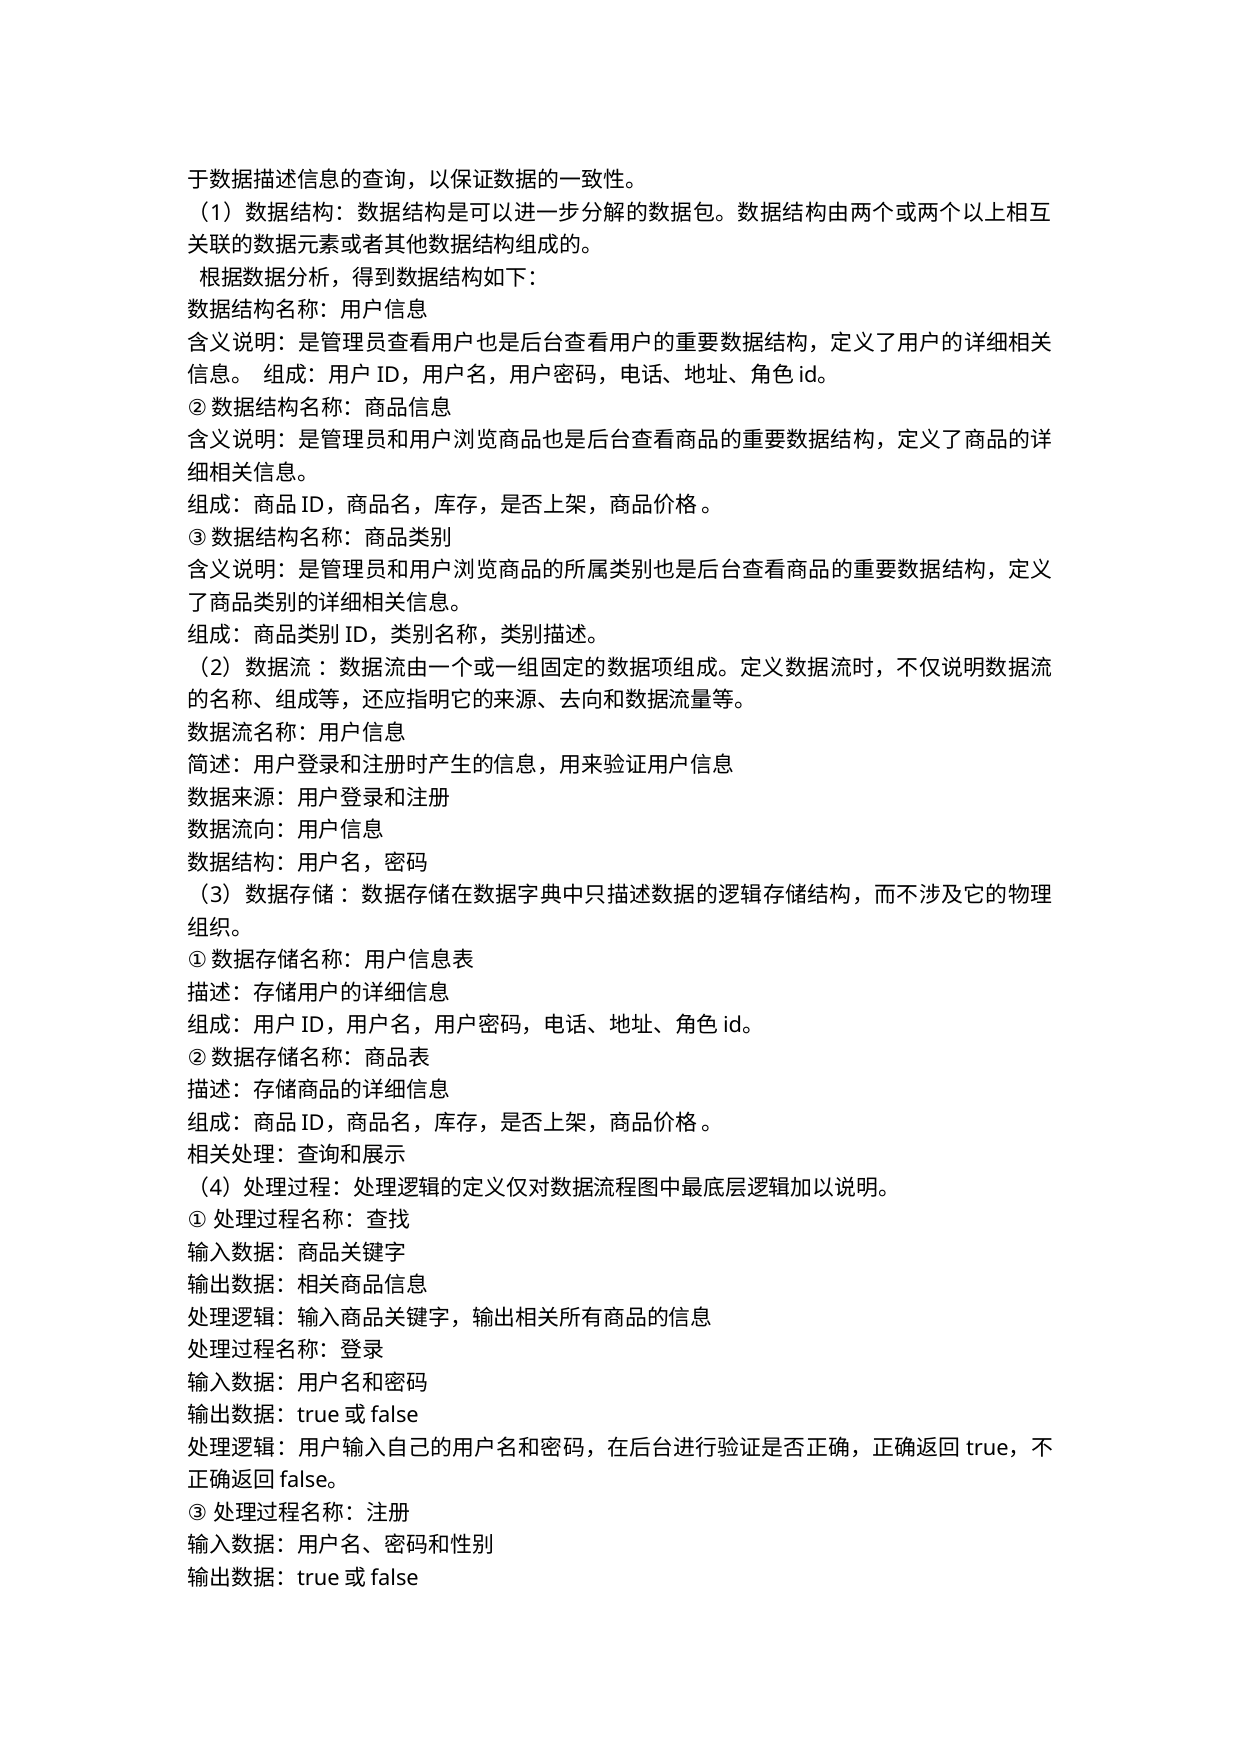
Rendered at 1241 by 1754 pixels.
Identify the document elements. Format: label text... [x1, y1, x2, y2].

text 处理逻辑：用户输入自己的用户名和密码，在后台进行验证是否正确，正确返回true，不正确返回false。 [187, 1429, 1053, 1494]
text ②数据存储名称：商品表 [187, 1039, 1053, 1072]
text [187, 162, 1053, 194]
text ③ 处理过程名称：注册 [187, 1494, 1053, 1527]
text 根据数据分析，得到数据结构如下： [187, 259, 1053, 292]
text 输出数据：true或false [187, 1559, 1053, 1592]
text 描述：存储商品的详细信息 [187, 1072, 1053, 1104]
text （1）数据结构：数据结构是可以进一步分解的数据包。数据结构由两个或两个以上相互关联的数据元素或者其他数据结构组成的。 [187, 194, 1053, 259]
text 数据来源：用户登录和注册 [187, 779, 1053, 812]
text 含义说明：是管理员和用户浏览商品的所属类别也是后台查看商品的重要数据结构，定义了商品类别的详细相关信息。 [187, 552, 1053, 617]
text ① 处理过程名称：查找 [187, 1202, 1053, 1234]
text 含义说明：是管理员查看用户也是后台查看用户的重要数据结构，定义了用户的详细相关信息。 组成：用户ID，用户名，用户密码，电话、地址、角色id。 [187, 324, 1053, 389]
text 输出数据：true或false [187, 1397, 1053, 1429]
text 输入数据：用户名和密码 [187, 1364, 1053, 1397]
text 数据结构：用户名，密码 [187, 844, 1053, 877]
text ③数据结构名称：商品类别 [187, 519, 1053, 552]
text 相关处理：查询和展示 [187, 1137, 1053, 1169]
text 组成：用户ID，用户名，用户密码，电话、地址、角色id。 [187, 1007, 1053, 1039]
text ②数据结构名称：商品信息 [187, 389, 1053, 422]
text 数据流向：用户信息 [187, 812, 1053, 844]
text 处理逻辑：输入商品关键字，输出相关所有商品的信息 [187, 1299, 1053, 1332]
text 含义说明：是管理员和用户浏览商品也是后台查看商品的重要数据结构，定义了商品的详细相关信息。 [187, 422, 1053, 487]
text 简述：用户登录和注册时产生的信息，用来验证用户信息 [187, 747, 1053, 779]
text 输入数据：商品关键字 [187, 1234, 1053, 1267]
text ①数据存储名称：用户信息表 [187, 942, 1053, 974]
text 输出数据：相关商品信息 [187, 1267, 1053, 1299]
text 组成：商品ID，商品名，库存，是否上架，商品价格 。 [187, 487, 1053, 519]
text 处理过程名称：登录 [187, 1332, 1053, 1364]
text 描述：存储用户的详细信息 [187, 974, 1053, 1007]
text 输入数据：用户名、密码和性别 [187, 1527, 1053, 1559]
text 数据流名称：用户信息 [187, 714, 1053, 747]
text （2）数据流 ：数据流由一个或一组固定的数据项组成。定义数据流时，不仅说明数据流的名称、组成等，还应指明它的来源、去向和数据流量等。 [187, 649, 1053, 714]
text 组成：商品ID，商品名，库存，是否上架，商品价格 。 [187, 1104, 1053, 1137]
text 数据结构名称：用户信息 [187, 292, 1053, 324]
text 组成：商品类别ID，类别名称，类别描述。 [187, 617, 1053, 649]
text （3）数据存储 ：数据存储在数据字典中只描述数据的逻辑存储结构，而不涉及它的物理组织。 [187, 877, 1053, 942]
text （4）处理过程：处理逻辑的定义仅对数据流程图中最底层逻辑加以说明。 [187, 1169, 1053, 1202]
